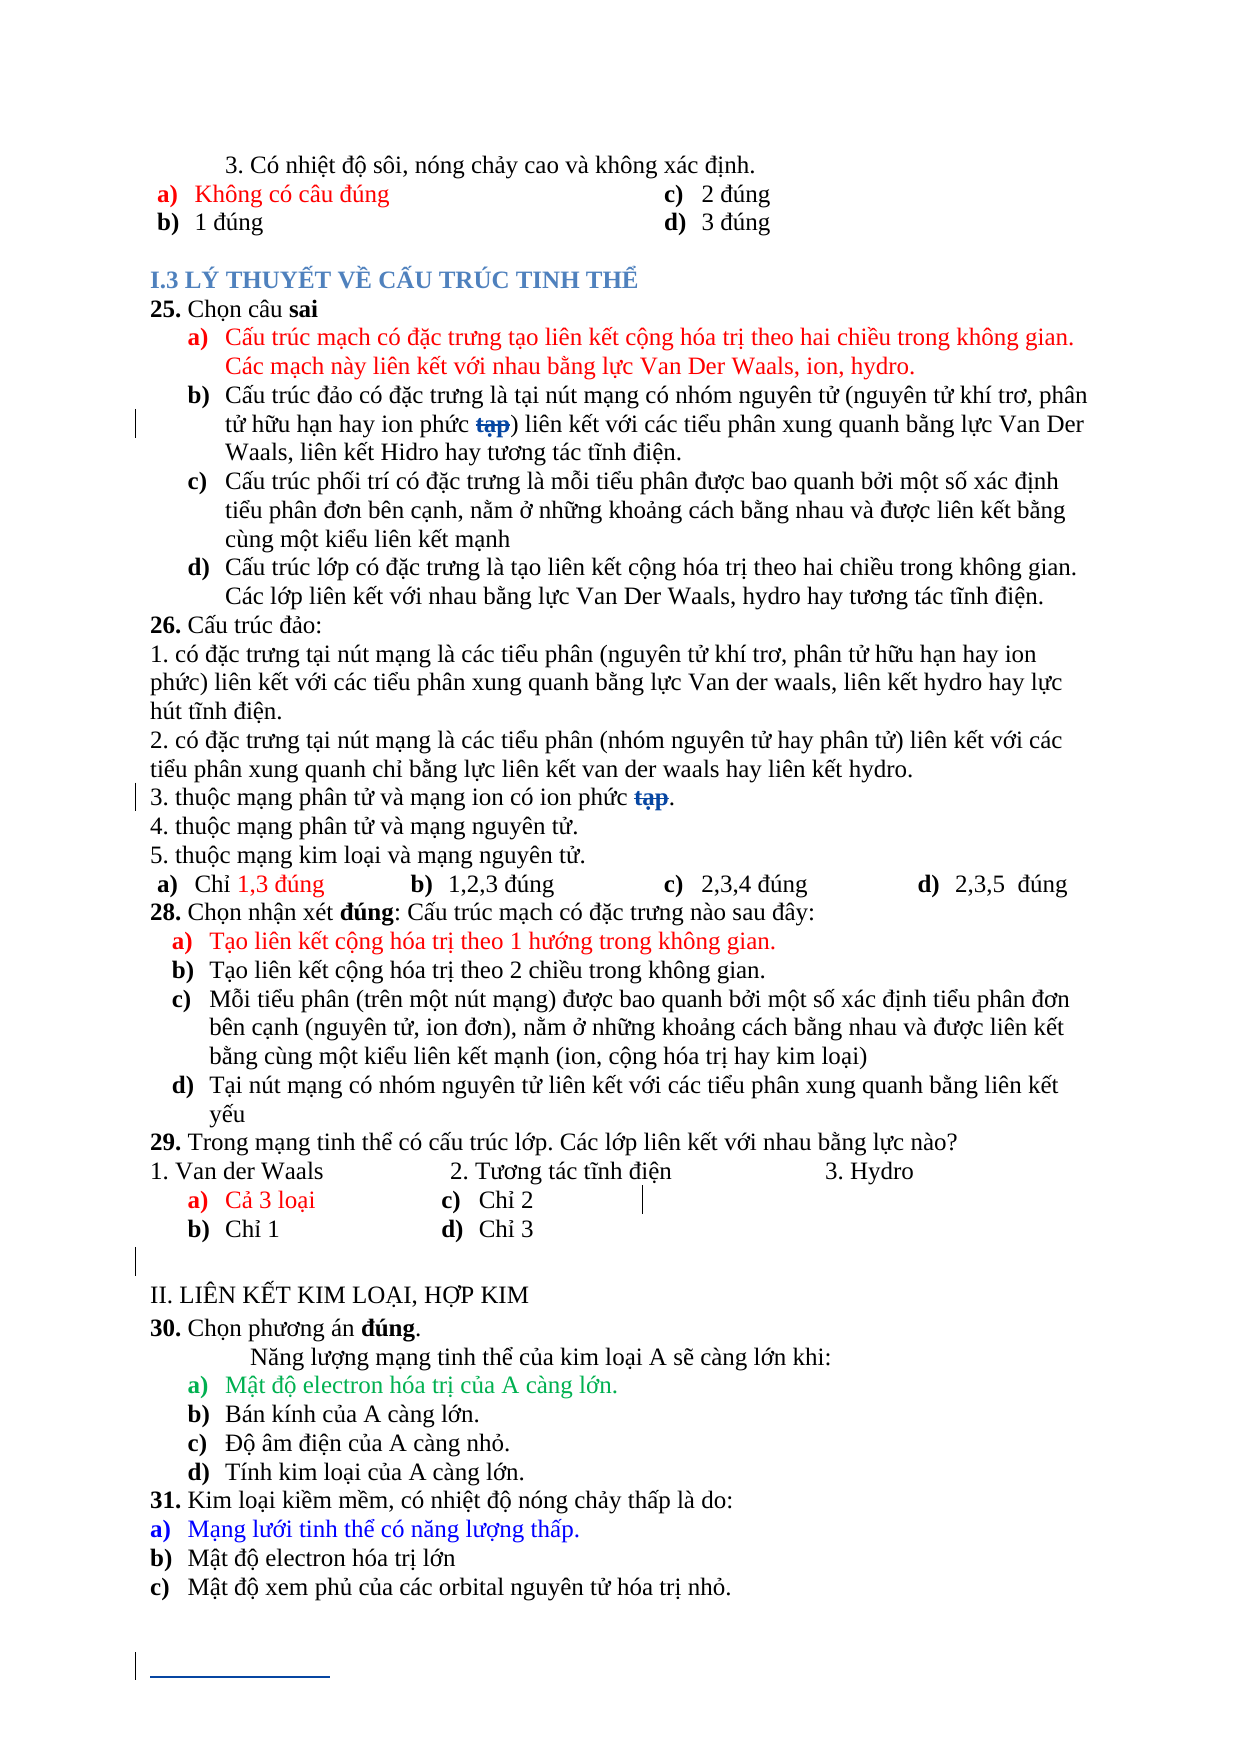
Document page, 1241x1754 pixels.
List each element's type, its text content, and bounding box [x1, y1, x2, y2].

list Mạng lưới tinh thể có năng lượng thấp. [150, 1514, 1090, 1543]
list Mật độ xem phủ của các orbital nguyên tử hóa trị nhỏ. [150, 1572, 1090, 1600]
text 30. Chọn phương án đúng. [150, 1313, 1090, 1342]
text 5. thuộc mạng kim loại và mạng nguyên tử. [150, 840, 1090, 869]
text 3. thuộc mạng phân tử và mạng ion có ion phức tạp. [150, 782, 1090, 811]
list Tạo liên kết cộng hóa trị theo 2 chiều trong không gian. [172, 955, 1090, 984]
list 2,3,4 đúng [664, 869, 837, 897]
text 3. Có nhiệt độ sôi, nóng chảy cao và không xác định. [150, 150, 1090, 179]
list Năng lượng mạng tinh thể của kim loại A sẽ càng lớn khi: [250, 1342, 1090, 1370]
list 2 đúng [664, 179, 1090, 207]
list 1 đúng [157, 207, 583, 236]
list 2,3,5 đúng [917, 869, 1090, 897]
list Chỉ 2 [441, 1185, 583, 1214]
text 1. có đặc trưng tại nút mạng là các tiểu phân (nguyên tử khí trơ, phân tử hữu hạn hay ion phức) liên kết với các tiểu phân xung quanh bằng lực Van der waals, liên kết hydro hay lực hút tĩnh điện. [150, 639, 1090, 725]
list Cấu trúc đảo có đặc trưng là tại nút mạng có nhóm nguyên tử (nguyên tử khí trơ, phân tử hữu hạn hay ion phức tạp) liên kết với các tiểu phân xung quanh bằng lực Van Der Waals, liên kết Hidro hay tương tác tĩnh điện. [187, 380, 1090, 466]
list Tại nút mạng có nhóm nguyên tử liên kết với các tiểu phân xung quanh bằng liên kết yếu [172, 1070, 1090, 1127]
text I.3 LÝ THUYẾT VỀ CẤU TRÚC TINH THỂ [150, 265, 1090, 294]
text 2. có đặc trưng tại nút mạng là các tiểu phân (nhóm nguyên tử hay phân tử) liên kết với các tiểu phân xung quanh chỉ bằng lực liên kết van der waals hay liên kết hydro. [150, 725, 1090, 782]
list Không có câu đúng [157, 179, 583, 207]
text II. LIÊN KẾT KIM LOẠI, HỢP KIM [150, 1280, 1090, 1308]
list Mật độ electron hóa trị của A càng lớn. [187, 1370, 1090, 1399]
list Độ âm điện của A càng nhỏ. [187, 1428, 1090, 1457]
text 28. Chọn nhận xét đúng: Cấu trúc mạch có đặc trưng nào sau đây: [150, 897, 1090, 926]
list Tạo liên kết cộng hóa trị theo 1 hướng trong không gian. [172, 926, 1090, 955]
list Chỉ 1 [187, 1214, 330, 1242]
list Cấu trúc phối trí có đặc trưng là mỗi tiểu phân được bao quanh bởi một số xác định tiểu phân đơn bên cạnh, nằm ở những khoảng cách bằng nhau và được liên kết bằng cùng một kiểu liên kết mạnh [187, 466, 1090, 552]
list Cấu trúc mạch có đặc trưng tạo liên kết cộng hóa trị theo hai chiều trong không gian. Các mạch này liên kết với nhau bằng lực Van Der Waals, ion, hydro. [187, 322, 1090, 380]
list Chỉ 1,3 đúng [157, 869, 330, 897]
list Mỗi tiểu phân (trên một nút mạng) được bao quanh bởi một số xác định tiểu phân đơn bên cạnh (nguyên tử, ion đơn), nằm ở những khoảng cách bằng nhau và được liên kết bằng cùng một kiểu liên kết mạnh (ion, cộng hóa trị hay kim loại) [172, 984, 1090, 1070]
text 26. Cấu trúc đảo: [150, 610, 1090, 639]
text 31. Kim loại kiềm mềm, có nhiệt độ nóng chảy thấp là do: [150, 1485, 1090, 1514]
text 1. Van der Waals 2. Tương tác tĩnh điện 3. Hydro [150, 1156, 1090, 1185]
list Mật độ electron hóa trị lớn [150, 1543, 1090, 1572]
list Chỉ 3 [441, 1214, 583, 1242]
text 25. Chọn câu sai [150, 294, 1090, 322]
list Cấu trúc lớp có đặc trưng là tạo liên kết cộng hóa trị theo hai chiều trong không gian. Các lớp liên kết với nhau bằng lực Van Der Waals, hydro hay tương tác tĩnh điện. [187, 552, 1090, 610]
text 29. Trong mạng tinh thể có cấu trúc lớp. Các lớp liên kết với nhau bằng lực nào? [150, 1127, 1090, 1156]
list Bán kính của A càng lớn. [187, 1399, 1090, 1428]
text 4. thuộc mạng phân tử và mạng nguyên tử. [150, 811, 1090, 840]
list Cả 3 loại [187, 1185, 330, 1214]
list 1,2,3 đúng [410, 869, 583, 897]
list Tính kim loại của A càng lớn. [187, 1457, 1090, 1485]
list 3 đúng [664, 207, 1090, 236]
